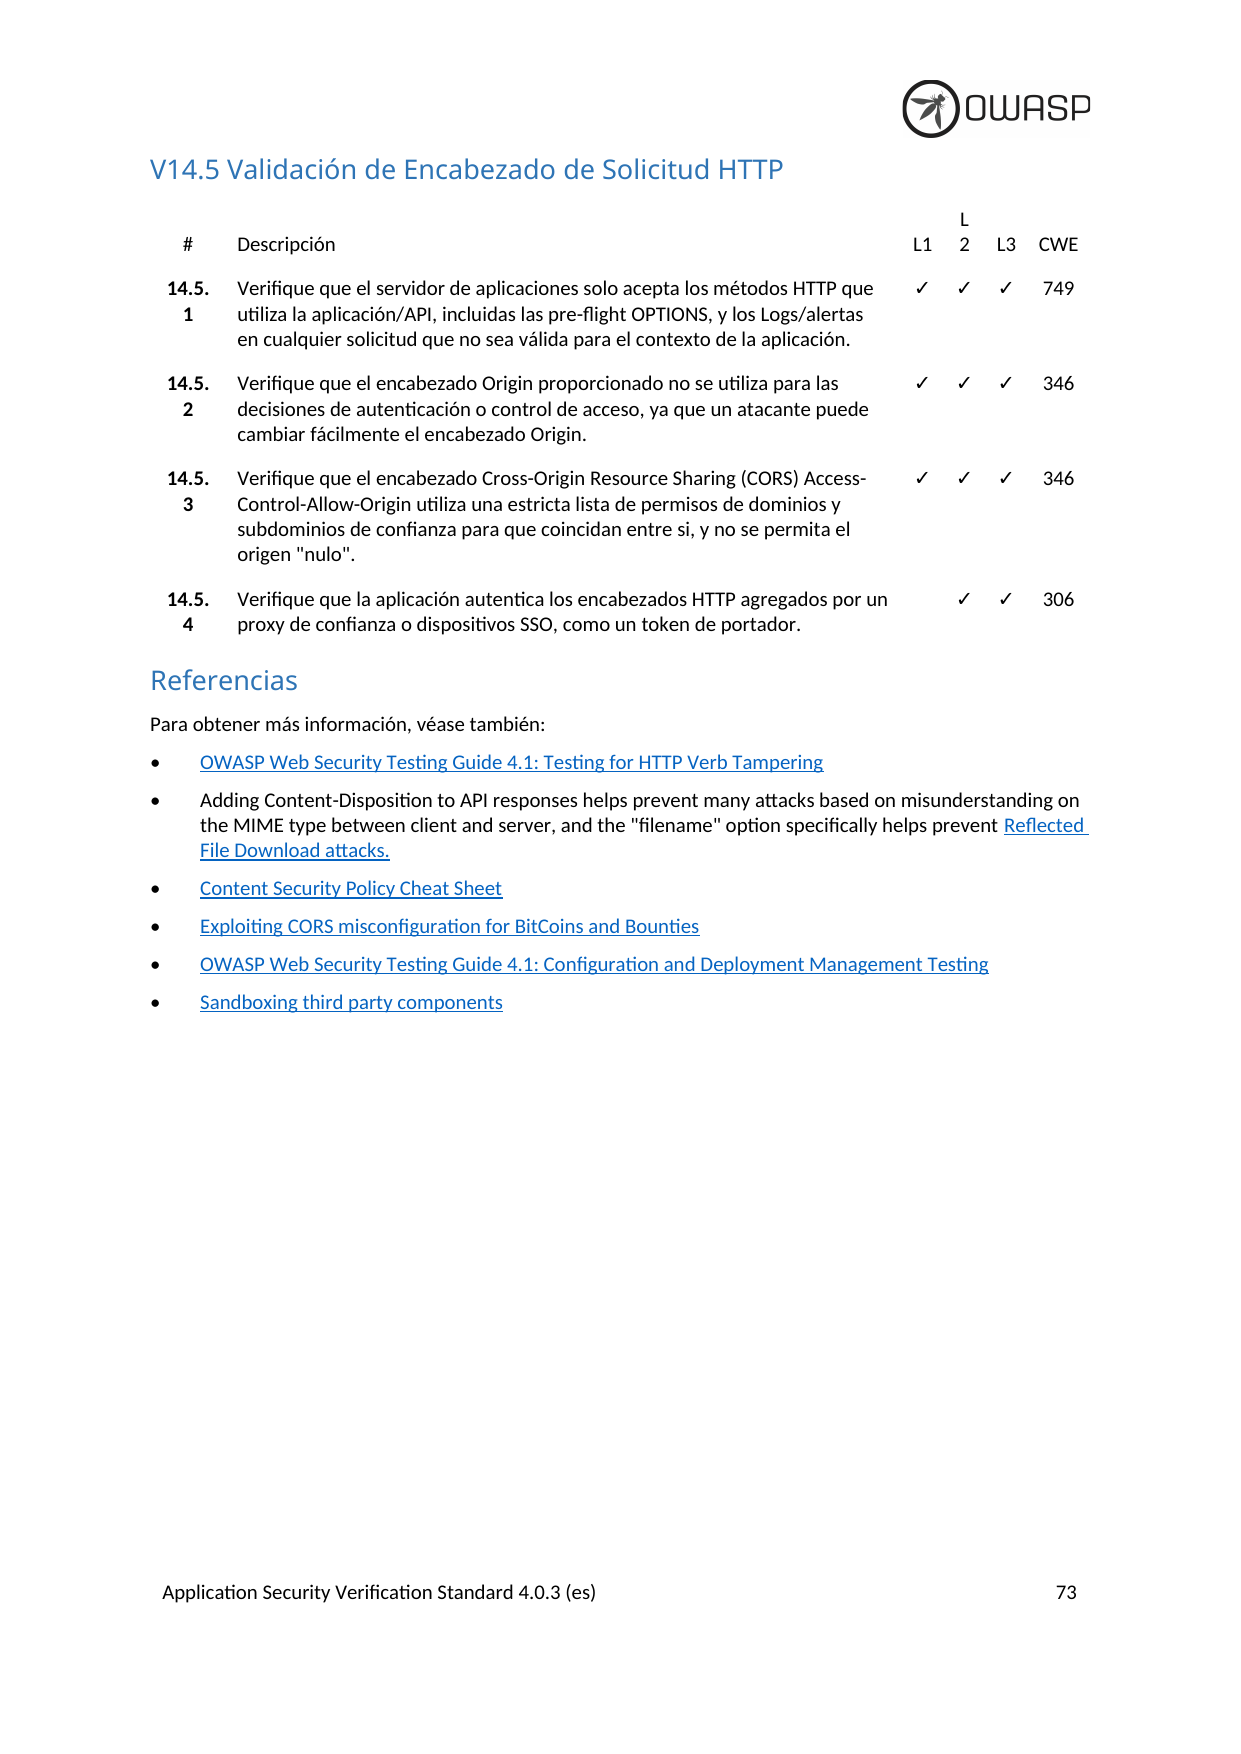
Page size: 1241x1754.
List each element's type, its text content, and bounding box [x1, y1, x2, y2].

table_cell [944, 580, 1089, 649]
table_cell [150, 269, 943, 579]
subtitle V14.5 Validación de Encabezado de Solicitud HTTP [150, 150, 1090, 187]
list OWASP Web Security Testing Guide 4.1: Configuration and Deployment Management Testing [150, 951, 1090, 977]
picture [902, 80, 1091, 138]
list Sandboxing third party components [150, 989, 1090, 1015]
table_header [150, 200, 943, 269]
list Content Security Policy Cheat Sheet [150, 876, 1090, 901]
list OWASP Web Security Testing Guide 4.1: Testing for HTTP Verb Tampering [150, 749, 1090, 774]
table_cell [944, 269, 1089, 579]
subtitle Referencias [150, 662, 1090, 698]
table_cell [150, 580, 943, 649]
text Para obtener más información, véase también: [150, 711, 1090, 736]
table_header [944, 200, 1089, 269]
list Adding Content-Disposition to API responses helps prevent many attacks based on misunderstanding on the MIME type between client and server, and the "filename" option specifically helps prevent Reflected File Download attacks. [150, 787, 1090, 863]
list Exploiting CORS misconfiguration for BitCoins and Bounties [150, 913, 1090, 939]
